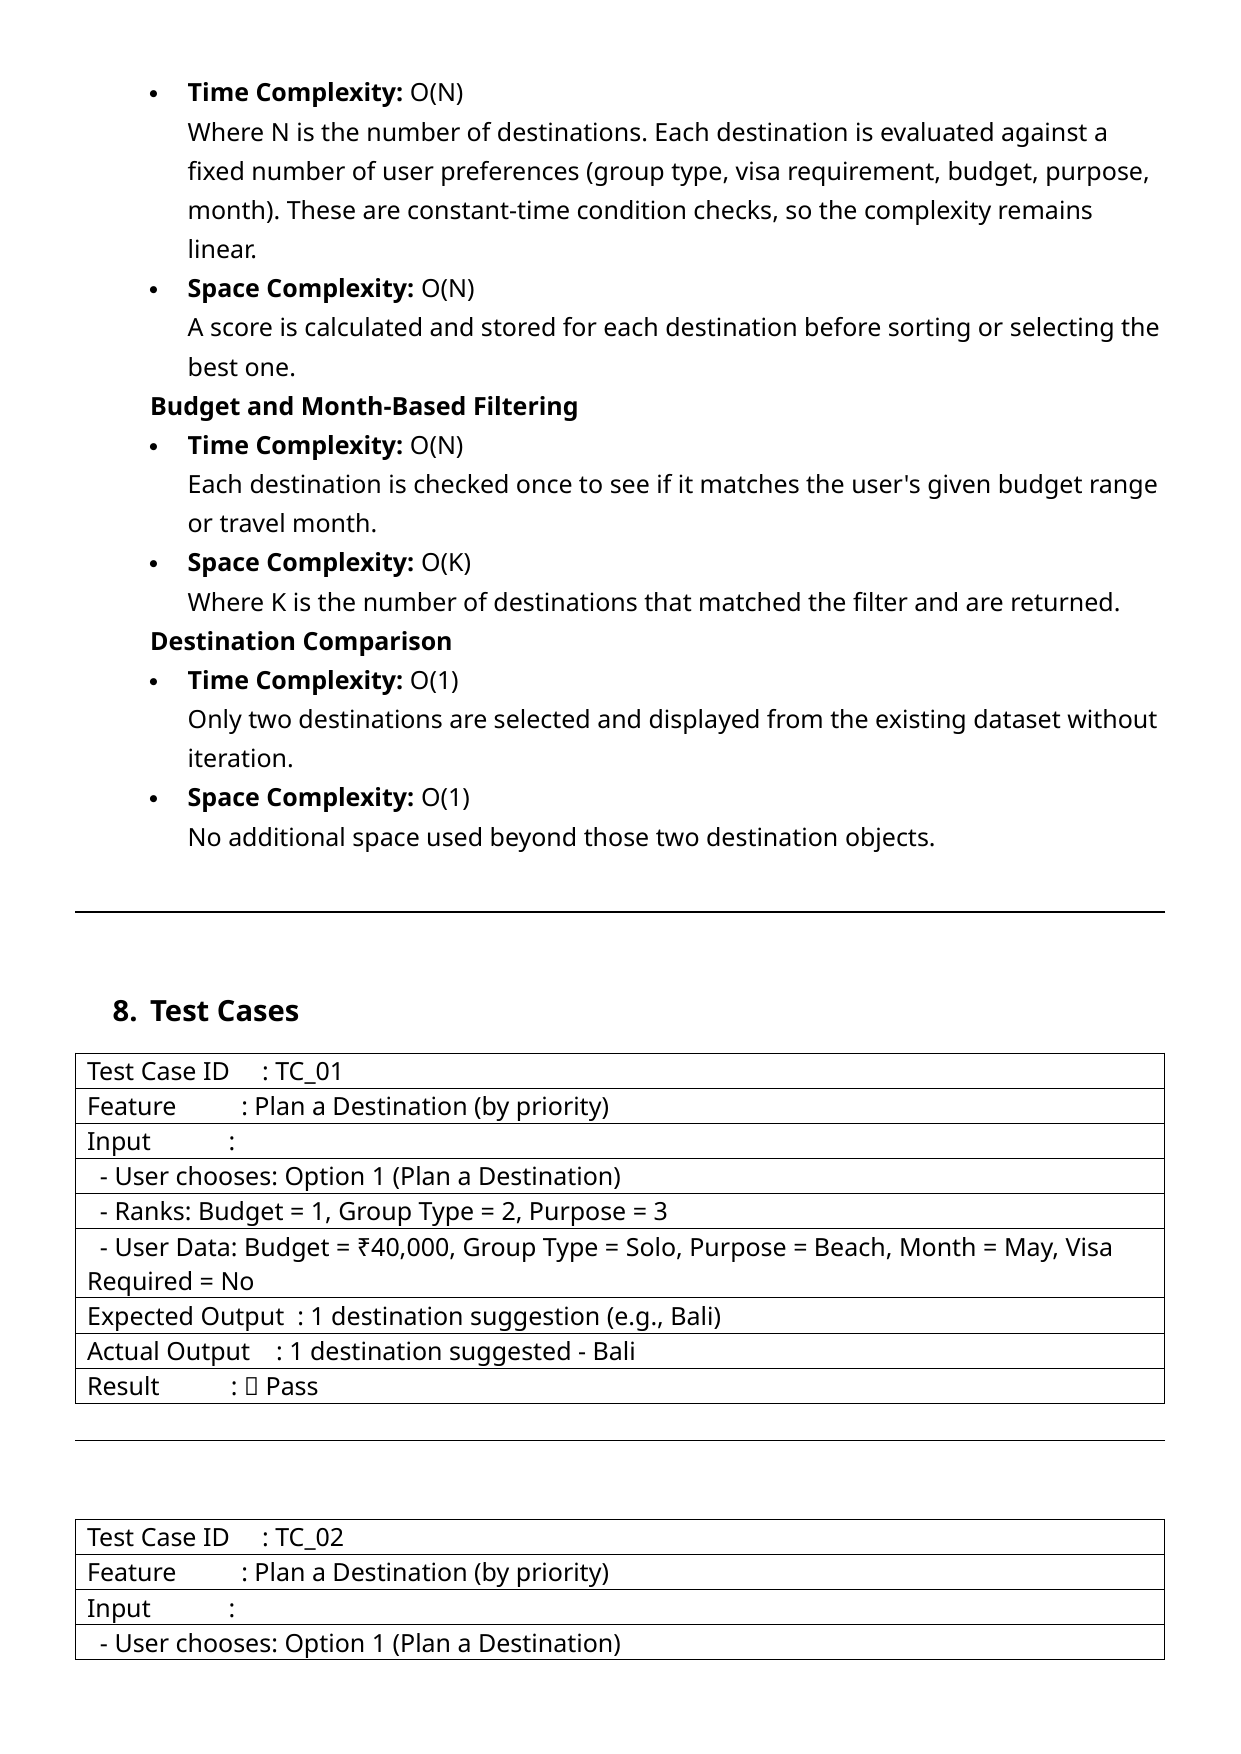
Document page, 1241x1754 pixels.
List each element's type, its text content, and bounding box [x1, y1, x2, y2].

table_header Test Case ID : TC_02 [76, 1520, 1164, 1554]
list Time Complexity: O(N) Where N is the number of destinations. Each destination is evaluated against a fixed number of user preferences (group type, visa requirement, budget, purpose, month). These are constant-time condition checks, so the complexity remains linear. [150, 75, 1165, 266]
list Destination Comparison [150, 623, 1165, 657]
table_cell Input : [76, 1590, 1164, 1624]
table_cell - User chooses: Option 1 (Plan a Destination) [76, 1159, 1164, 1193]
list Test Cases [112, 990, 1165, 1030]
table_cell - User Data: Budget = ₹40,000, Group Type = Solo, Purpose = Beach, Month = May, Visa Required = No [76, 1229, 1164, 1297]
table_cell Feature : Plan a Destination (by priority) [76, 1089, 1164, 1123]
table_cell Result : ✅ Pass [76, 1369, 1164, 1403]
list Time Complexity: O(1) Only two destinations are selected and displayed from the existing dataset without iteration. [150, 662, 1165, 775]
list Budget and Month-Based Filtering [150, 388, 1165, 422]
table_cell - User chooses: Option 1 (Plan a Destination) [76, 1625, 1164, 1659]
table_cell - Ranks: Budget = 1, Group Type = 2, Purpose = 3 [76, 1194, 1164, 1228]
list Space Complexity: O(K) Where K is the number of destinations that matched the filter and are returned. [150, 545, 1165, 618]
table_cell Expected Output : 1 destination suggestion (e.g., Bali) [76, 1298, 1164, 1332]
table_cell Input : [76, 1124, 1164, 1158]
table_cell Actual Output : 1 destination suggested - Bali [76, 1334, 1164, 1367]
list Space Complexity: O(1) No additional space used beyond those two destination objects. [150, 780, 1165, 853]
list Time Complexity: O(N) Each destination is checked once to see if it matches the user's given budget range or travel month. [150, 427, 1165, 540]
table_header Test Case ID : TC_01 [76, 1054, 1164, 1088]
table_cell Feature : Plan a Destination (by priority) [76, 1555, 1164, 1589]
list Space Complexity: O(N) A score is calculated and stored for each destination before sorting or selecting the best one. [150, 271, 1165, 383]
